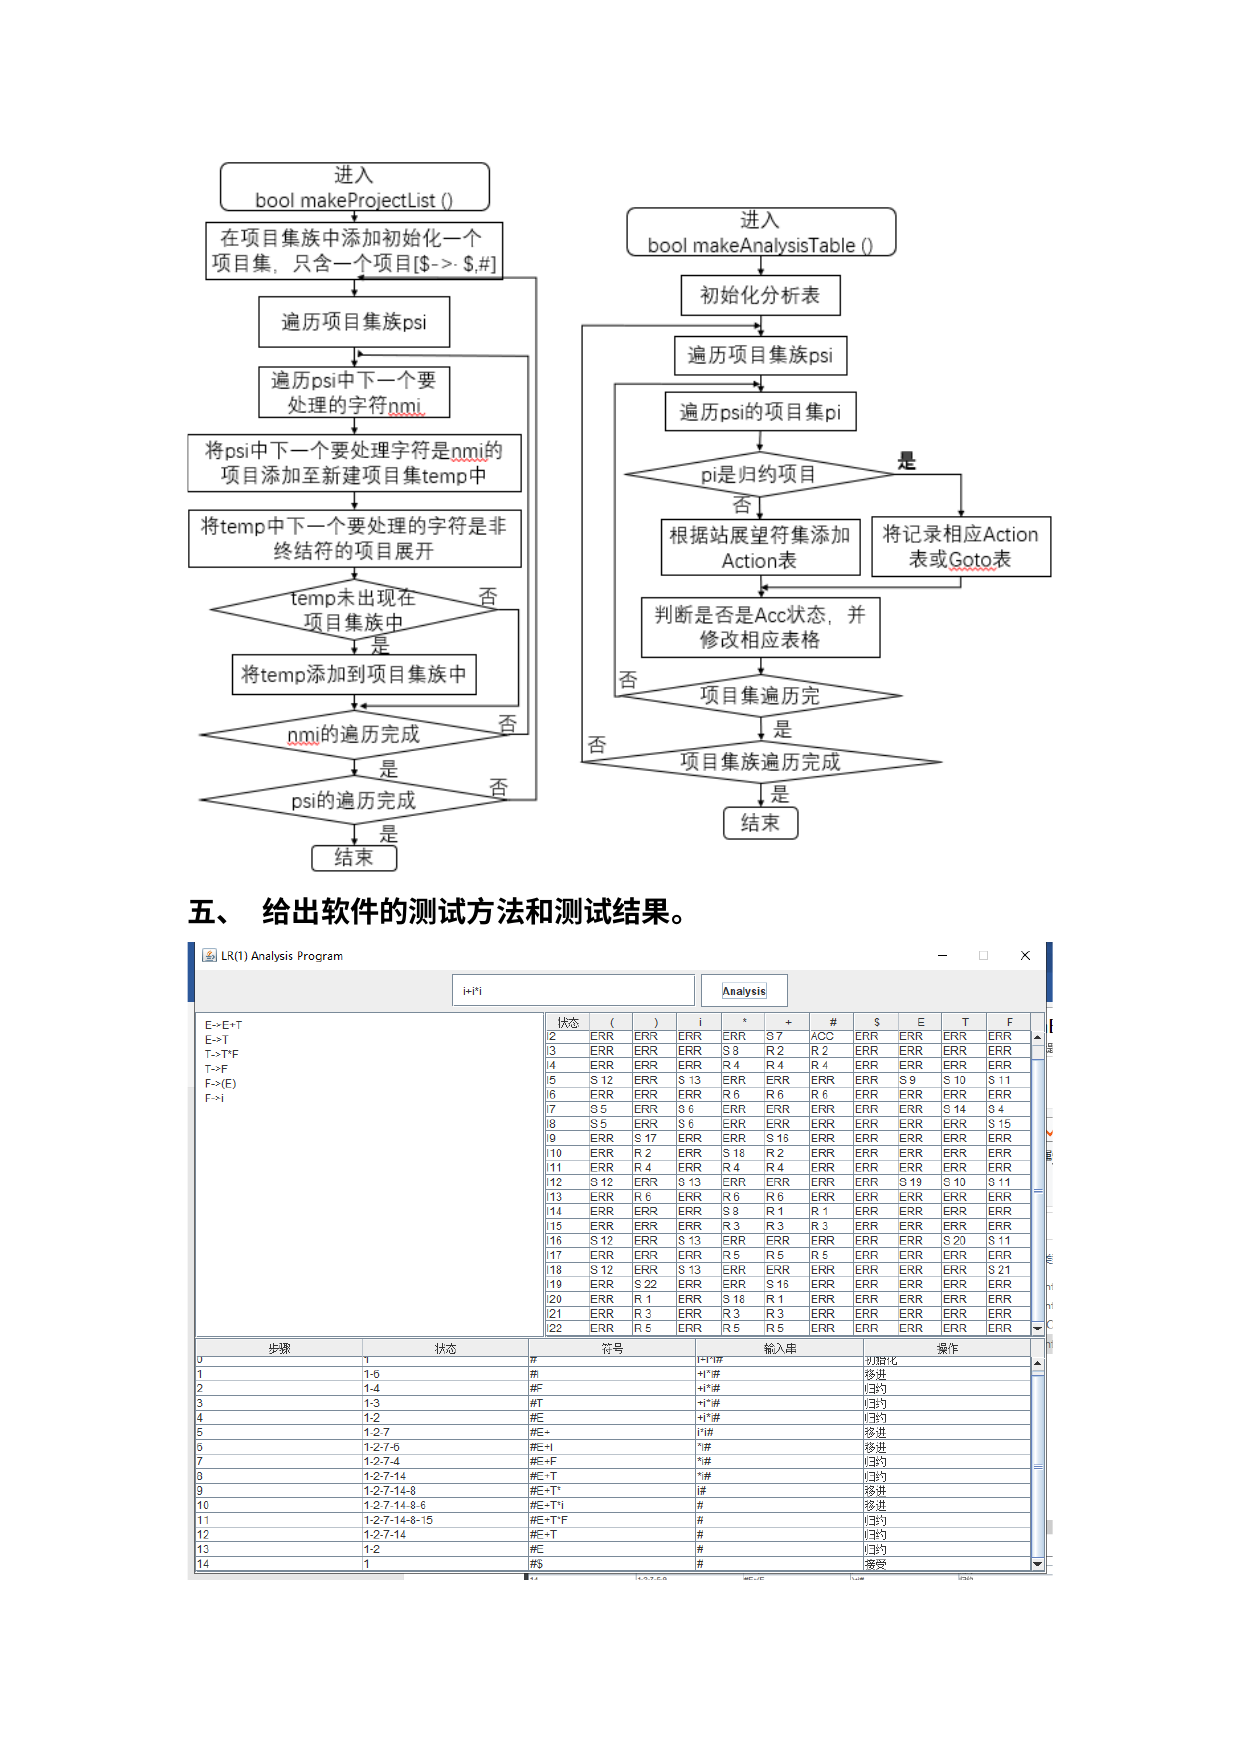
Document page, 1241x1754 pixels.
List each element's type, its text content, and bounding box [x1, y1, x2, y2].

picture [187, 162, 1053, 873]
picture [187, 942, 1053, 1580]
list 给出软件的测试方法和测试结果。 [187, 877, 1053, 942]
